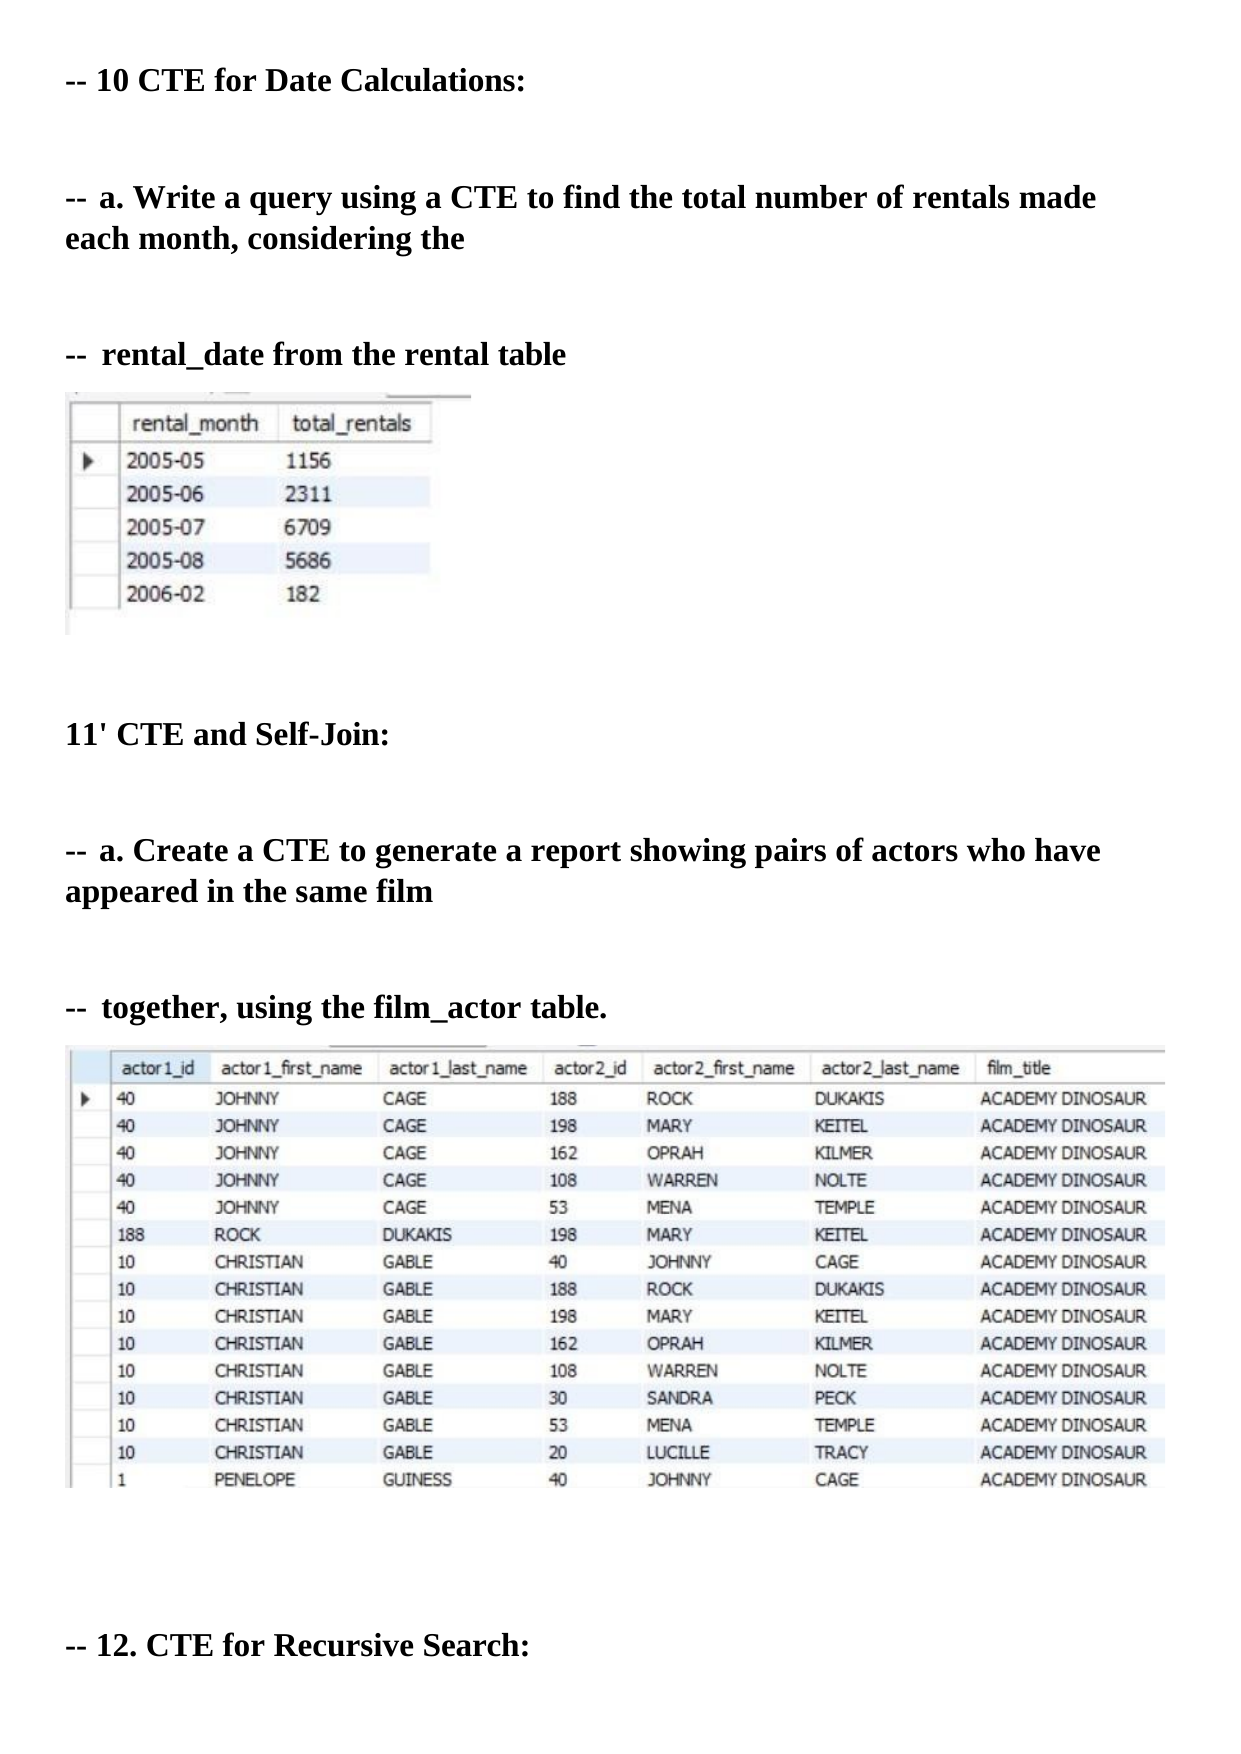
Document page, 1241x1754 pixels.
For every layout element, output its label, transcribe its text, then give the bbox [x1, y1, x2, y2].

picture [65, 1045, 1166, 1488]
text -- rental_date from the rental table [65, 334, 1166, 372]
text -- a. Write a query using a CTE to find the total number of rentals made each month, considering the [65, 177, 1150, 257]
text -- a. Create a CTE to generate a report showing pairs of actors who have appeared in the same film [65, 830, 1146, 910]
text -- 12. CTE for Recursive Search: [65, 1625, 1166, 1664]
text -- together, using the film_actor table. [65, 987, 1166, 1025]
picture [65, 392, 472, 635]
text 11' CTE and Self-Join: [65, 714, 1166, 752]
text -- 10 CTE for Date Calculations: [65, 61, 1166, 99]
